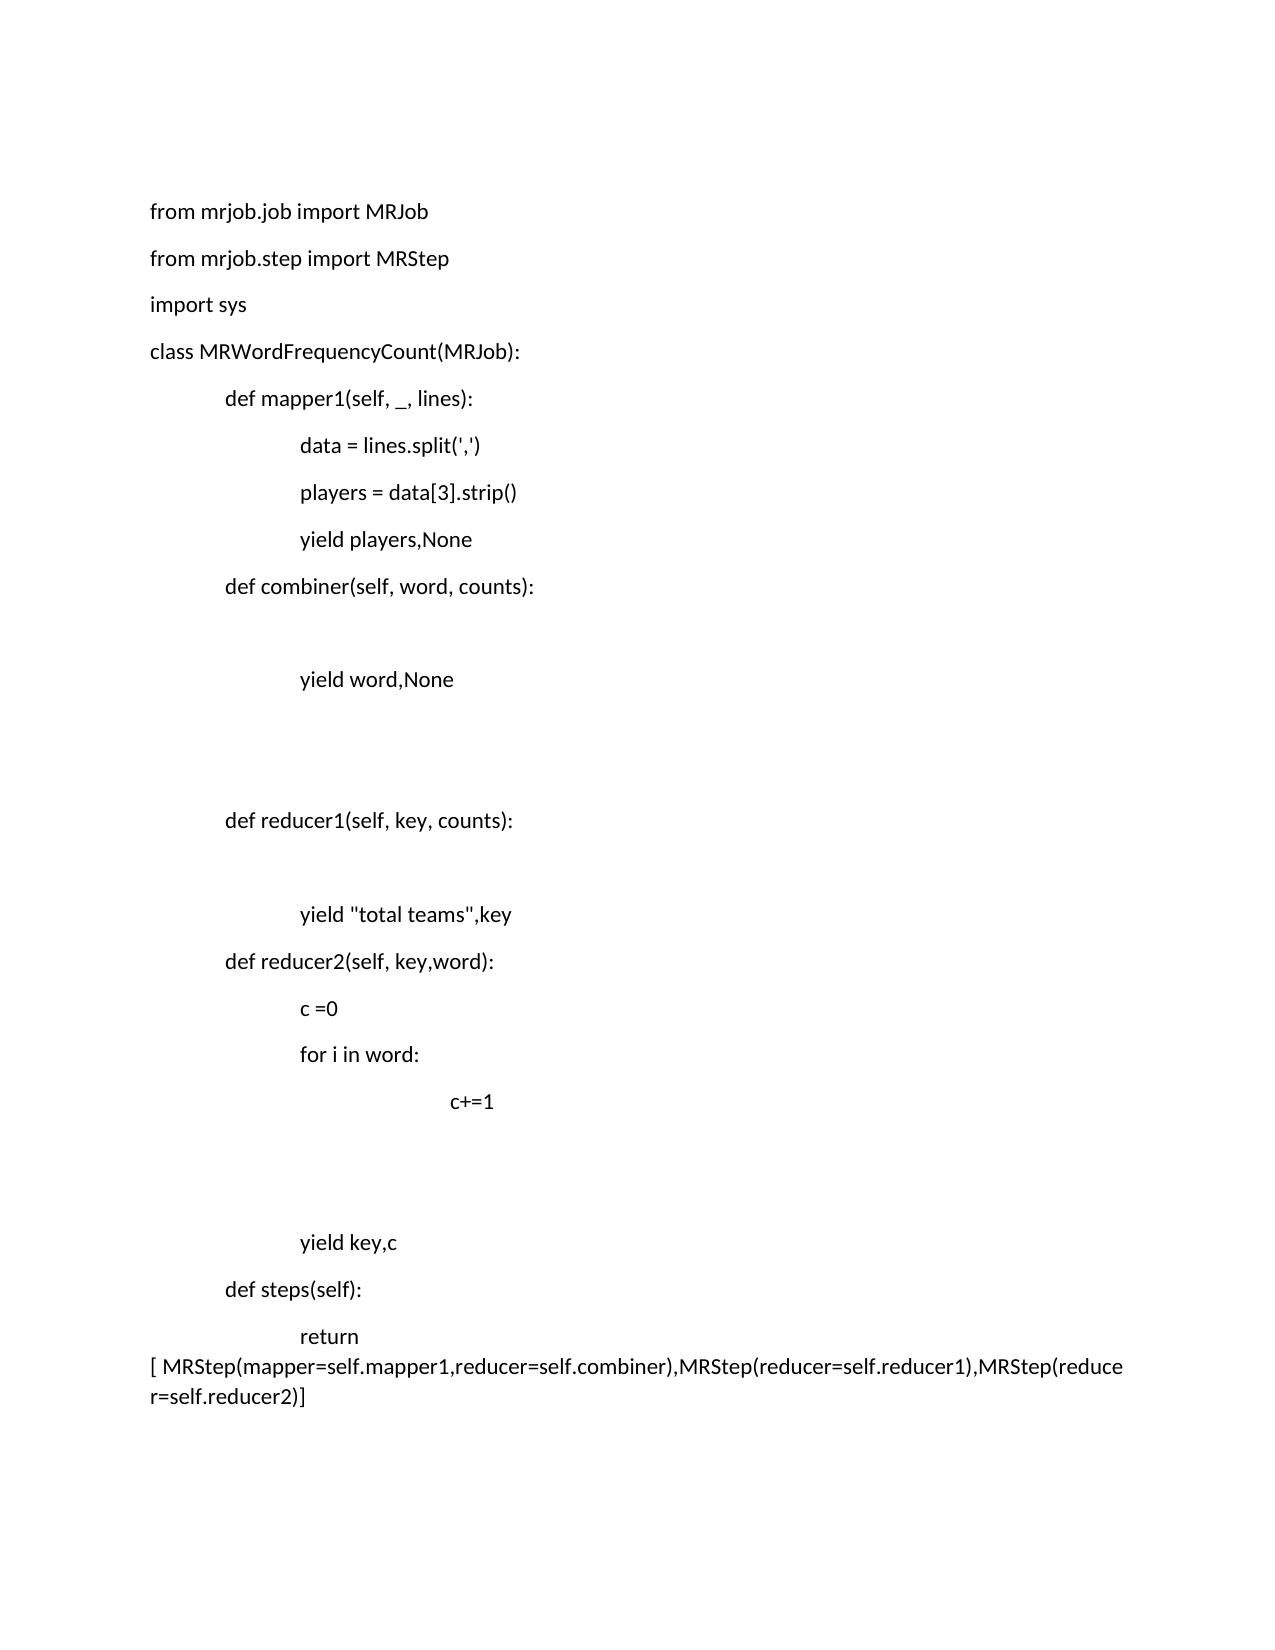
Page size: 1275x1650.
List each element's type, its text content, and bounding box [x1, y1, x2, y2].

text players = data[3].strip() [150, 478, 1125, 506]
text class MRWordFrequencyCount(MRJob): [150, 337, 1125, 366]
text return [ MRStep(mapper=self.mapper1,reducer=self.combiner),MRStep(reducer=self.reducer1),MRStep(reducer=self.reducer2)] [150, 1322, 1125, 1410]
text def combiner(self, word, counts): [150, 572, 1125, 600]
text def steps(self): [150, 1275, 1125, 1303]
text yield players,None [150, 525, 1125, 553]
text def reducer1(self, key, counts): [150, 806, 1125, 834]
text yield key,c [150, 1228, 1125, 1256]
text def mapper1(self, _, lines): [150, 384, 1125, 412]
text yield word,None [150, 666, 1125, 694]
text yield "total teams",key [150, 900, 1125, 928]
text from mrjob.job import MRJob [150, 197, 1125, 225]
text def reducer2(self, key,word): [150, 947, 1125, 975]
text c =0 [150, 994, 1125, 1022]
text import sys [150, 291, 1125, 319]
text from mrjob.step import MRStep [150, 244, 1125, 272]
text data = lines.split(',') [150, 431, 1125, 459]
text for i in word: [150, 1041, 1125, 1069]
text c+=1 [150, 1087, 1125, 1116]
